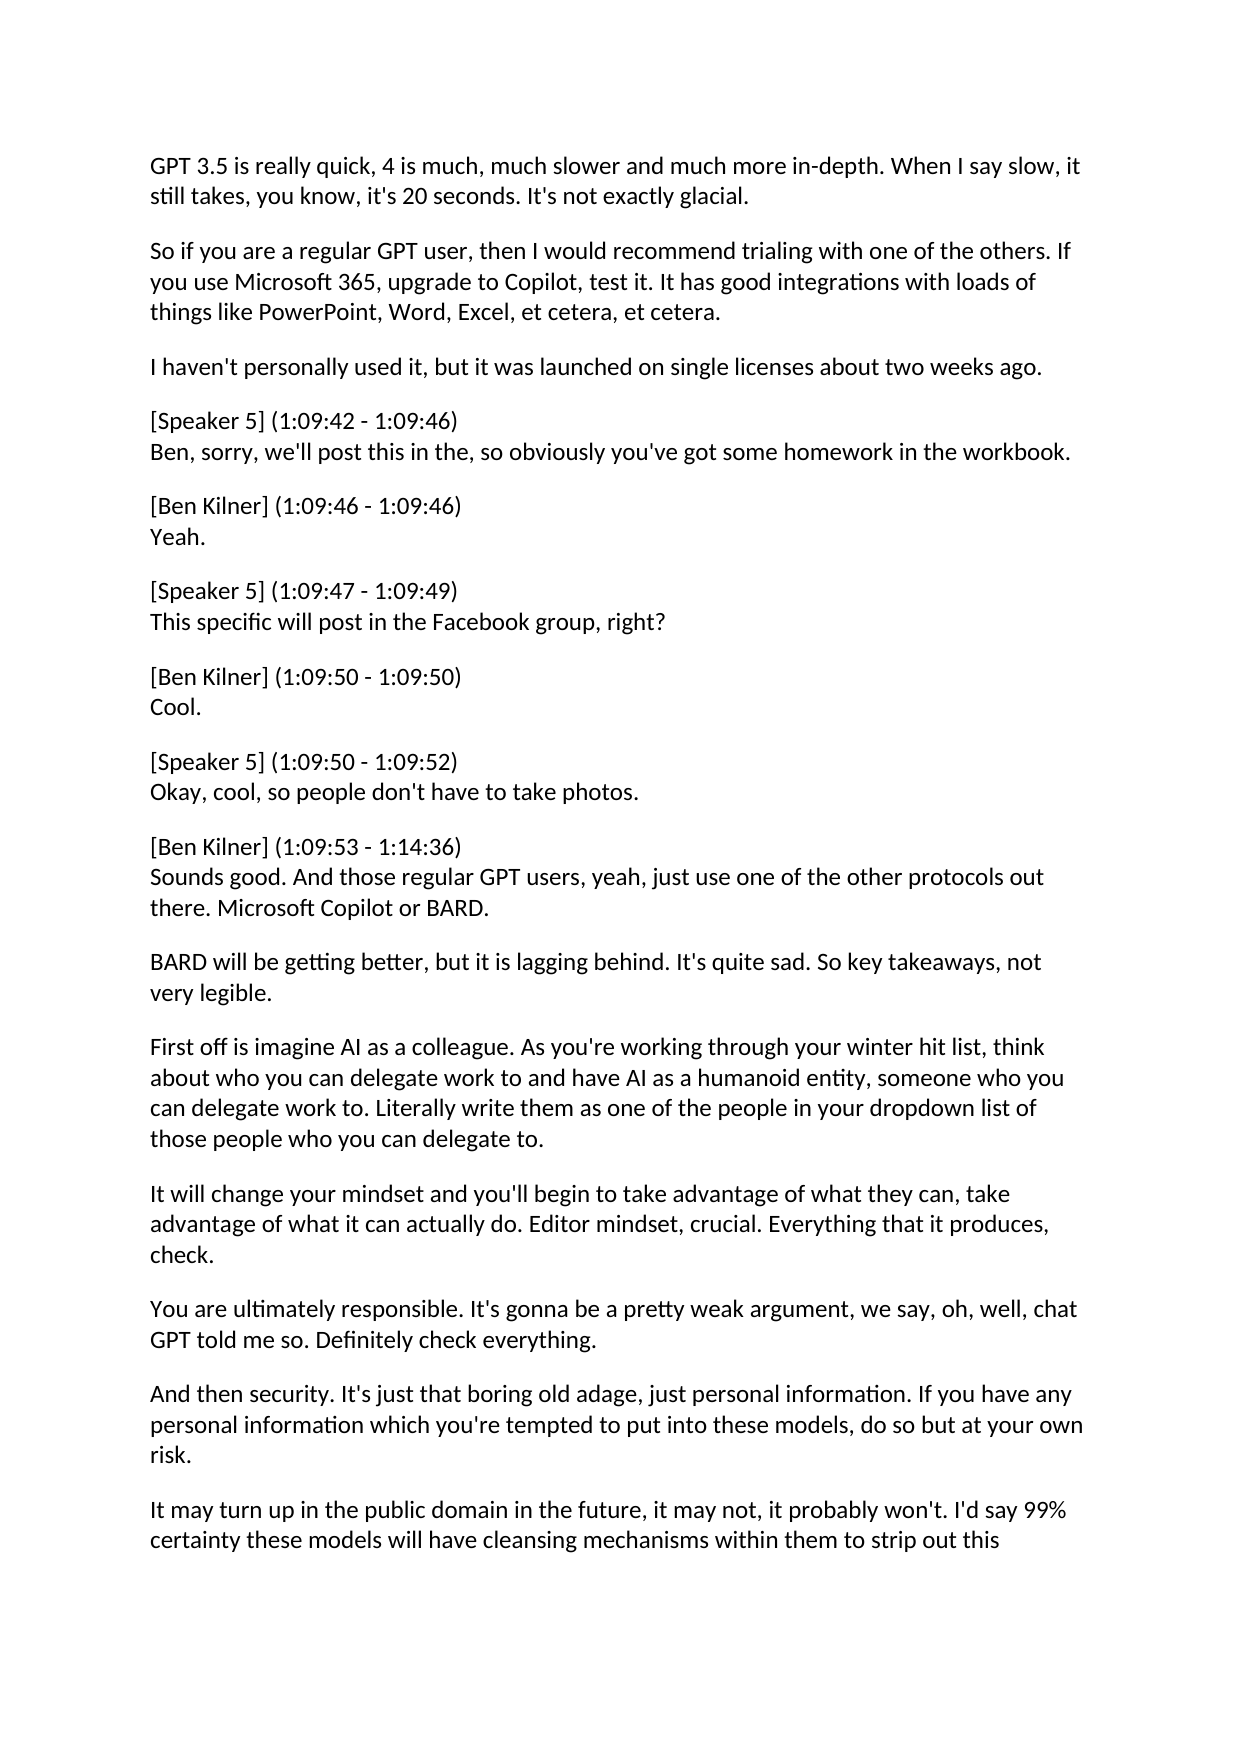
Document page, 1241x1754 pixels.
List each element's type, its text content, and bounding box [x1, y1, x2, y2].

text Ben, sorry, we'll post this in the, so obviously you've got some homework in the workbook. [150, 436, 1090, 466]
text Okay, cool, so people don't have to take photos. [150, 776, 1090, 807]
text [150, 1494, 1090, 1555]
text This specific will post in the Facebook group, right? [150, 606, 1090, 637]
text [Ben Kilner] (1:09:46 - 1:09:46) [150, 490, 1090, 521]
text [Speaker 5] (1:09:42 - 1:09:46) [150, 405, 1090, 436]
text GPT 3.5 is really quick, 4 is much, much slower and much more in-depth. When I say slow, it still takes, you know, it's 20 seconds. It's not exactly glacial. [150, 150, 1090, 211]
text [Ben Kilner] (1:09:53 - 1:14:36) [150, 831, 1090, 861]
text [Speaker 5] (1:09:50 - 1:09:52) [150, 746, 1090, 776]
text BARD will be getting better, but it is lagging behind. It's quite sad. So key takeaways, not very legible. [150, 946, 1090, 1007]
text And then security. It's just that boring old adage, just personal information. If you have any personal information which you're tempted to put into these models, do so but at your own risk. [150, 1378, 1090, 1470]
text Sounds good. And those regular GPT users, yeah, just use one of the other protocols out there. Microsoft Copilot or BARD. [150, 861, 1090, 922]
text You are ultimately responsible. It's gonna be a pretty weak argument, we say, oh, well, chat GPT told me so. Definitely check everything. [150, 1293, 1090, 1354]
text [Speaker 5] (1:09:47 - 1:09:49) [150, 576, 1090, 606]
text So if you are a regular GPT user, then I would recommend trialing with one of the others. If you use Microsoft 365, upgrade to Copilot, test it. It has good integrations with loads of things like PowerPoint, Word, Excel, et cetera, et cetera. [150, 235, 1090, 327]
text It will change your mindset and you'll begin to take advantage of what they can, take advantage of what it can actually do. Editor mindset, crucial. Everything that it produces, check. [150, 1178, 1090, 1269]
text First off is imagine AI as a colleague. As you're working through your winter hit list, think about who you can delegate work to and have AI as a humanoid entity, someone who you can delegate work to. Literally write them as one of the people in your dropdown list of those people who you can delegate to. [150, 1032, 1090, 1154]
text [Ben Kilner] (1:09:50 - 1:09:50) [150, 661, 1090, 691]
text Cool. [150, 691, 1090, 722]
text I haven't personally used it, but it was launched on single licenses about two weeks ago. [150, 351, 1090, 381]
text Yeah. [150, 521, 1090, 551]
